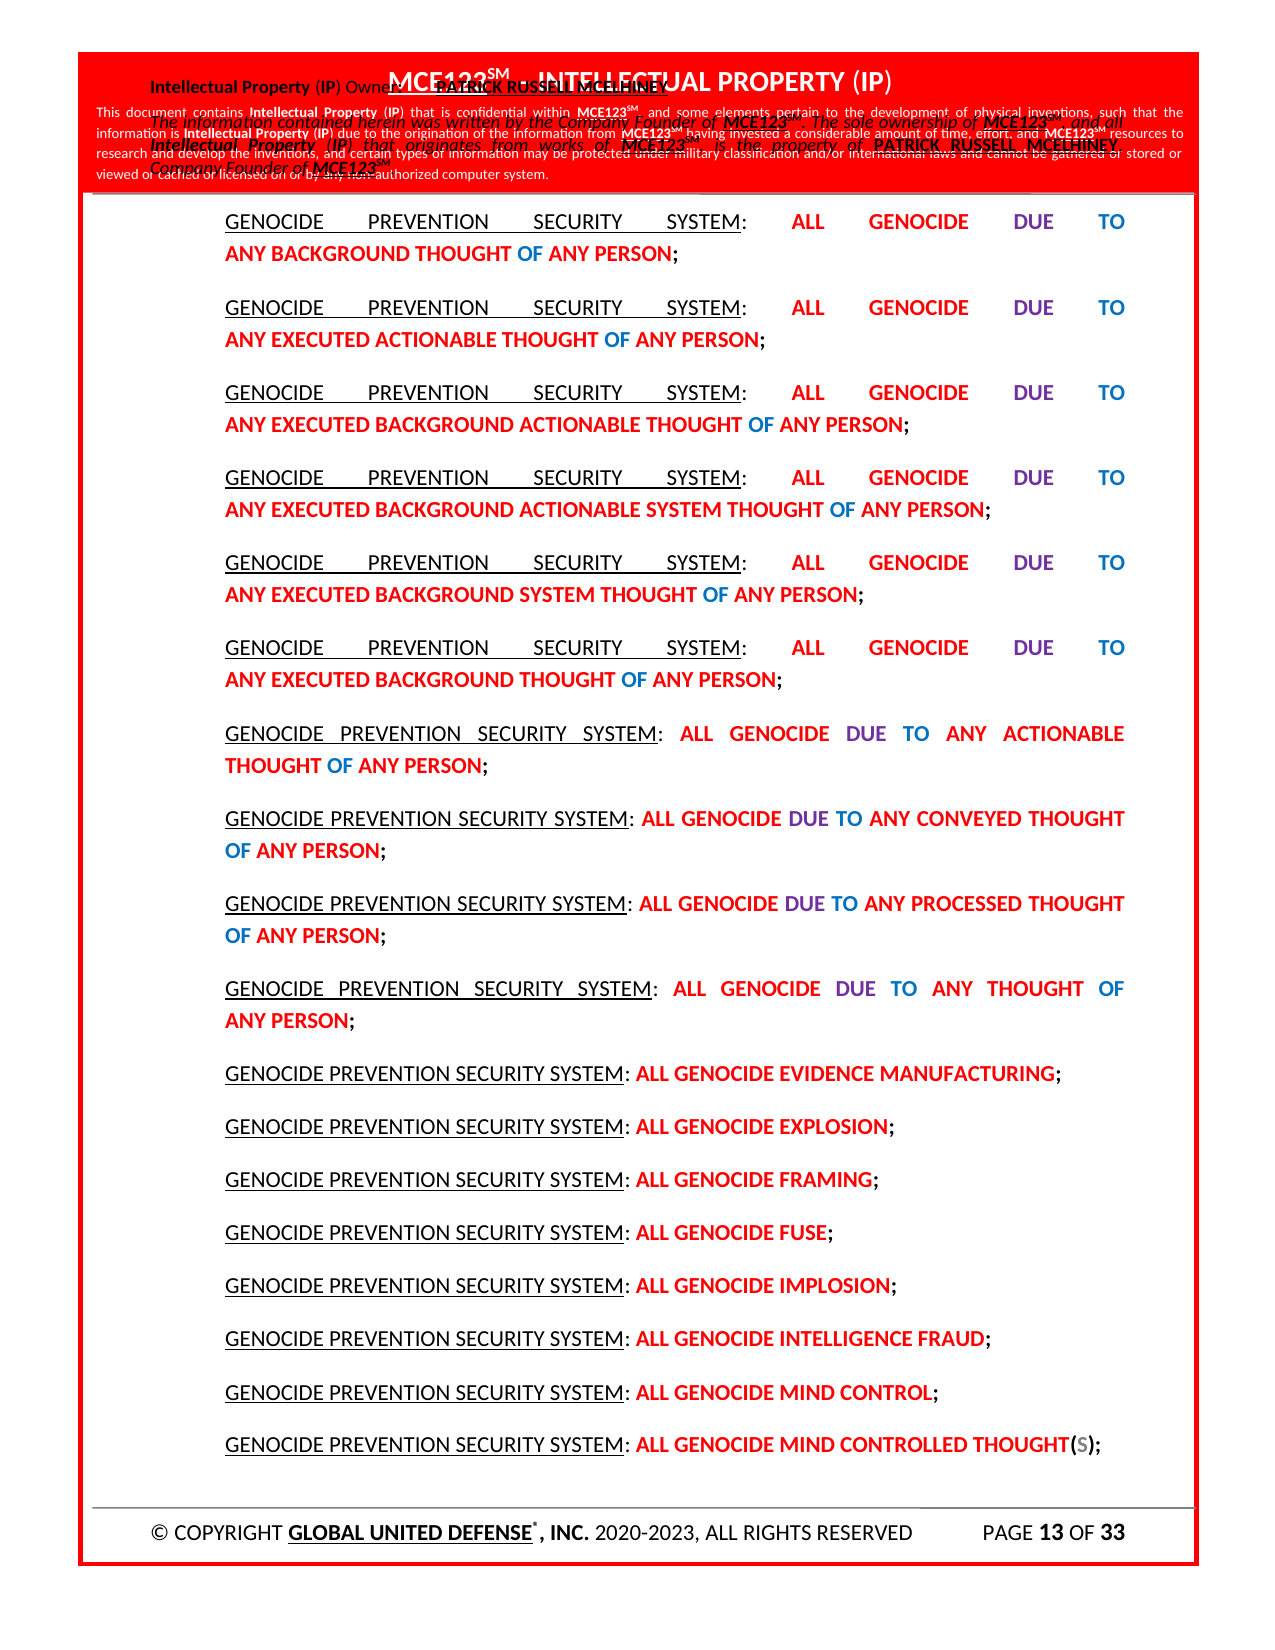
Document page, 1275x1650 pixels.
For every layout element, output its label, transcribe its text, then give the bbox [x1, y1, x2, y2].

text GENOCIDE PREVENTION SECURITY SYSTEM: ALL GENOCIDE INTELLIGENCE FRAUD; [225, 1324, 1125, 1353]
text GENOCIDE PREVENTION SECURITY SYSTEM: ALL GENOCIDE DUE TO ANY EXECUTED ACTIONABLE THOUGHT OF ANY PERSON; [225, 293, 1125, 353]
text GENOCIDE PREVENTION SECURITY SYSTEM: ALL GENOCIDE EXPLOSION; [225, 1112, 1125, 1141]
text GENOCIDE PREVENTION SECURITY SYSTEM: ALL GENOCIDE DUE TO ANY EXECUTED BACKGROUND ACTIONABLE THOUGHT OF ANY PERSON; [225, 378, 1125, 438]
text GENOCIDE PREVENTION SECURITY SYSTEM: ALL GENOCIDE DUE TO ANY EXECUTED BACKGROUND ACTIONABLE SYSTEM THOUGHT OF ANY PERSON; [225, 463, 1125, 523]
text GENOCIDE PREVENTION SECURITY SYSTEM: ALL GENOCIDE DUE TO ANY ACTIONABLE THOUGHT OF ANY PERSON; [225, 719, 1125, 779]
text GENOCIDE PREVENTION SECURITY SYSTEM: ALL GENOCIDE FRAMING; [225, 1166, 1125, 1193]
text GENOCIDE PREVENTION SECURITY SYSTEM: ALL GENOCIDE DUE TO ANY CONVEYED THOUGHT OF ANY PERSON; [225, 804, 1125, 864]
text GENOCIDE PREVENTION SECURITY SYSTEM: ALL GENOCIDE DUE TO ANY BACKGROUND THOUGHT OF ANY PERSON; [225, 207, 1125, 268]
text GENOCIDE PREVENTION SECURITY SYSTEM: ALL GENOCIDE DUE TO ANY PROCESSED THOUGHT OF ANY PERSON; [225, 889, 1125, 949]
text GENOCIDE PREVENTION SECURITY SYSTEM: ALL GENOCIDE EVIDENCE MANUFACTURING; [225, 1059, 1125, 1087]
text GENOCIDE PREVENTION SECURITY SYSTEM: ALL GENOCIDE MIND CONTROL; [225, 1378, 1125, 1406]
text GENOCIDE PREVENTION SECURITY SYSTEM: ALL GENOCIDE DUE TO ANY THOUGHT OF ANY PERSON; [225, 974, 1125, 1034]
text GENOCIDE PREVENTION SECURITY SYSTEM: ALL GENOCIDE DUE TO ANY EXECUTED BACKGROUND THOUGHT OF ANY PERSON; [225, 633, 1125, 694]
text GENOCIDE PREVENTION SECURITY SYSTEM: ALL GENOCIDE IMPLOSION; [225, 1272, 1125, 1299]
text GENOCIDE PREVENTION SECURITY SYSTEM: ALL GENOCIDE MIND CONTROLLED THOUGHT(S); [225, 1431, 1125, 1459]
text GENOCIDE PREVENTION SECURITY SYSTEM: ALL GENOCIDE FUSE; [225, 1218, 1125, 1247]
text GENOCIDE PREVENTION SECURITY SYSTEM: ALL GENOCIDE DUE TO ANY EXECUTED BACKGROUND SYSTEM THOUGHT OF ANY PERSON; [225, 548, 1125, 608]
